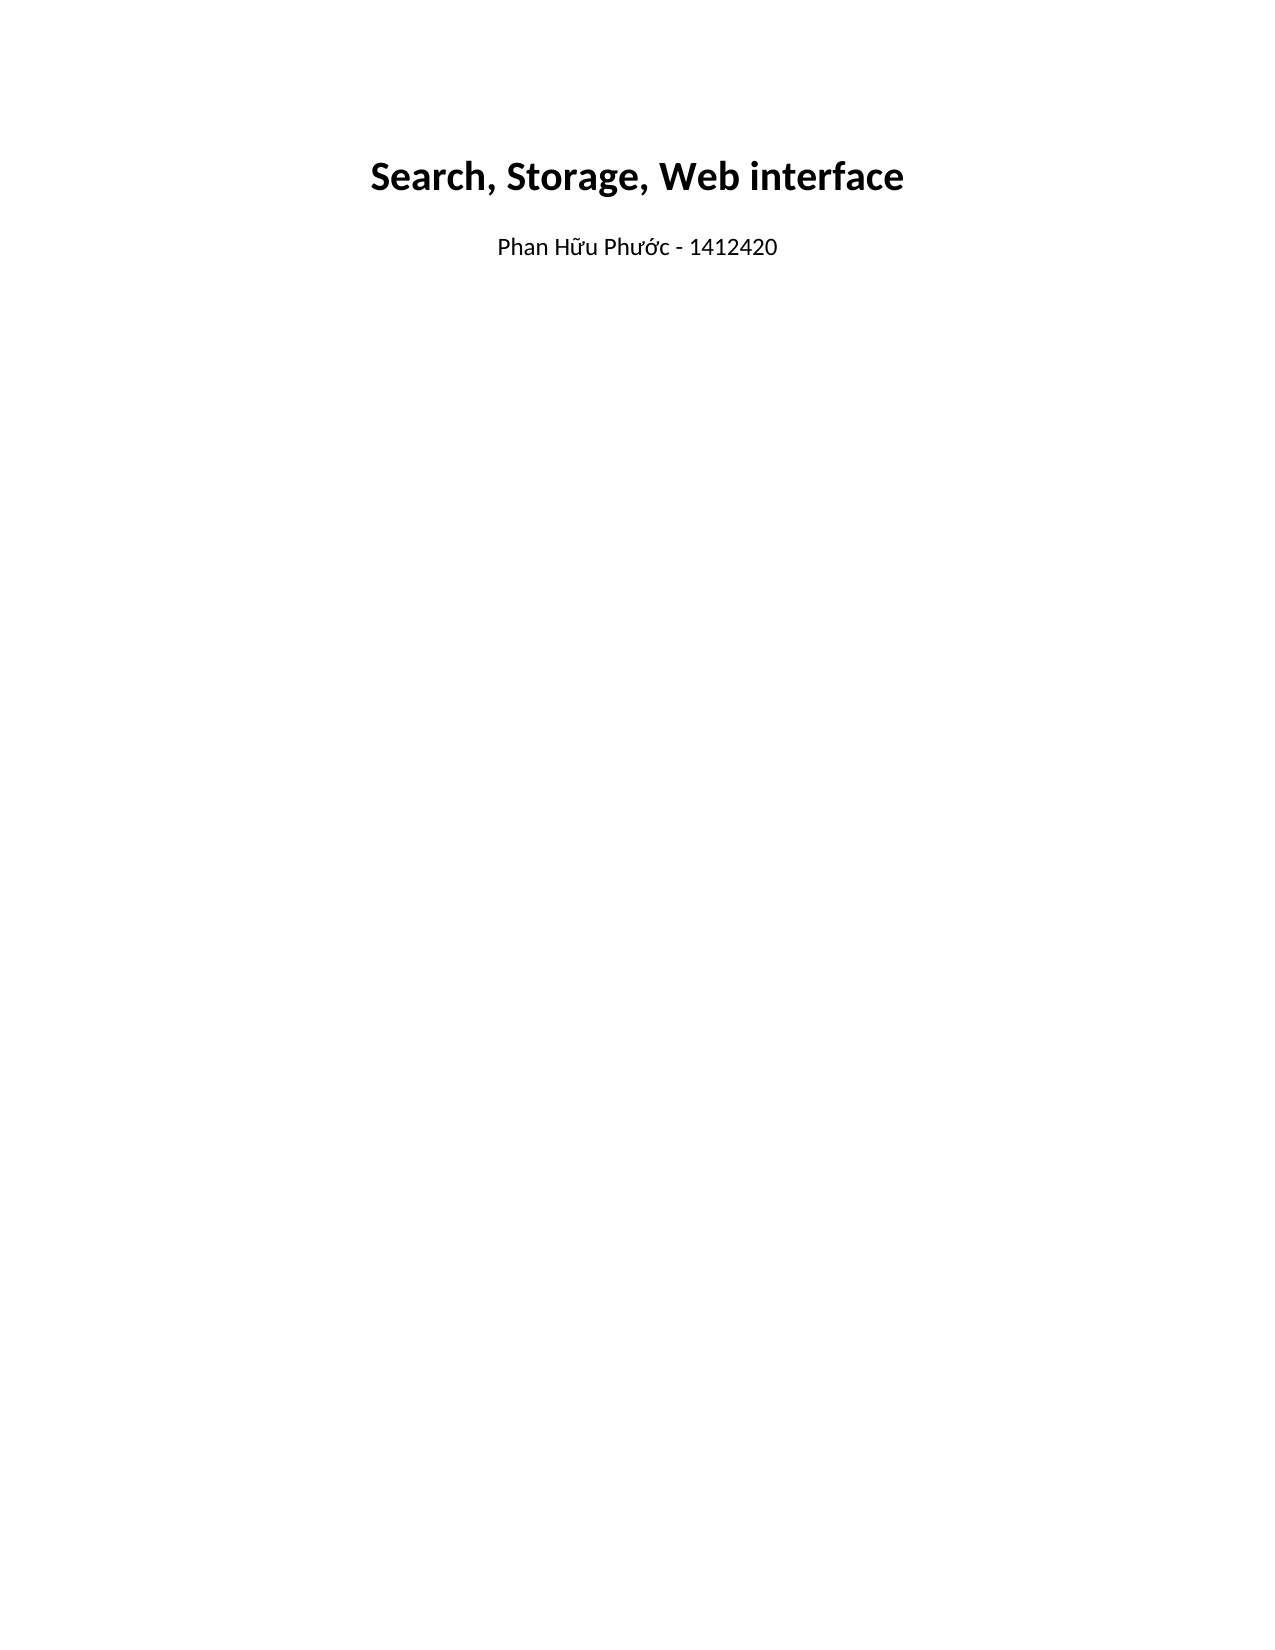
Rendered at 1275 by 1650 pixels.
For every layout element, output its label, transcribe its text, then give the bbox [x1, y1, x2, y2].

text Phan Hữu Phước - 1412420 [150, 231, 1125, 262]
text Search, Storage, Web interface [150, 150, 1125, 201]
